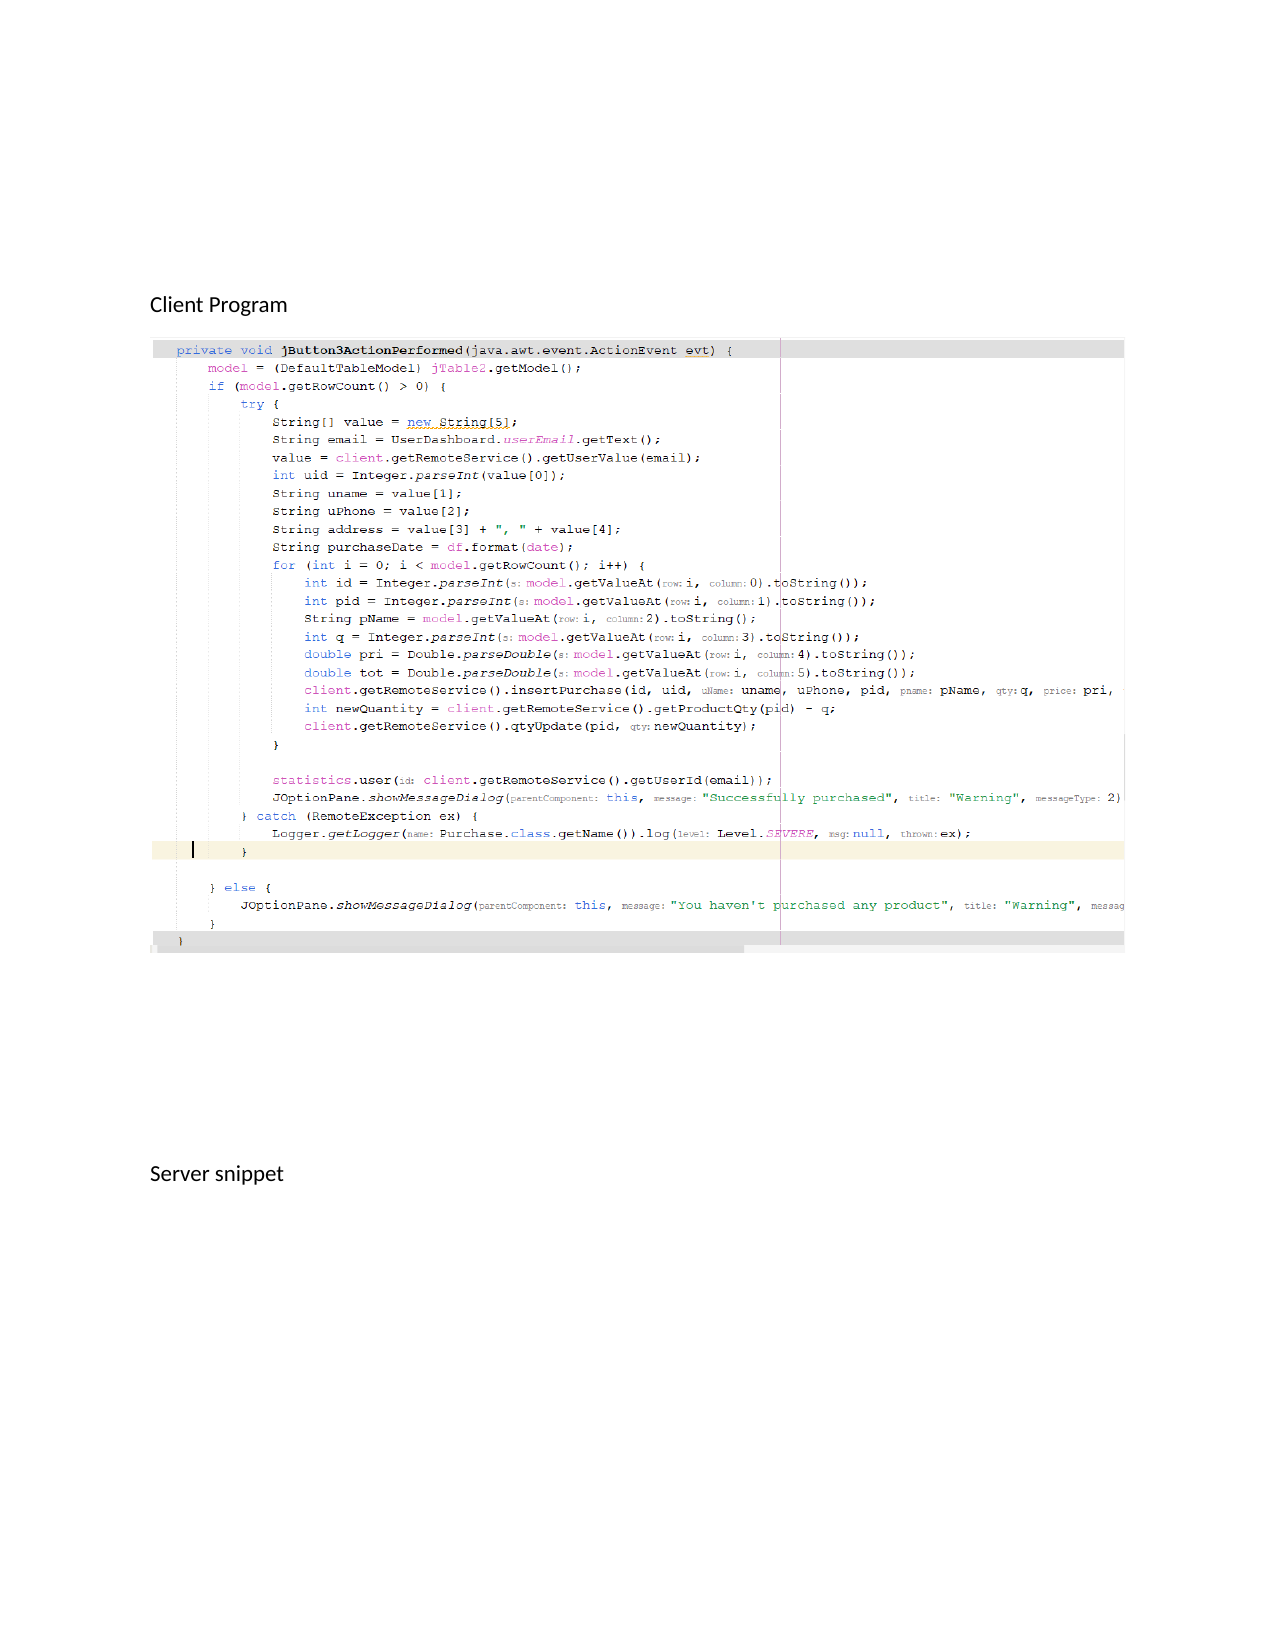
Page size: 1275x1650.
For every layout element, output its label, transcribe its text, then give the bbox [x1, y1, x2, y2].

text Server snippet [150, 1159, 1125, 1187]
text Client Program [150, 291, 1125, 319]
picture [150, 337, 1125, 953]
